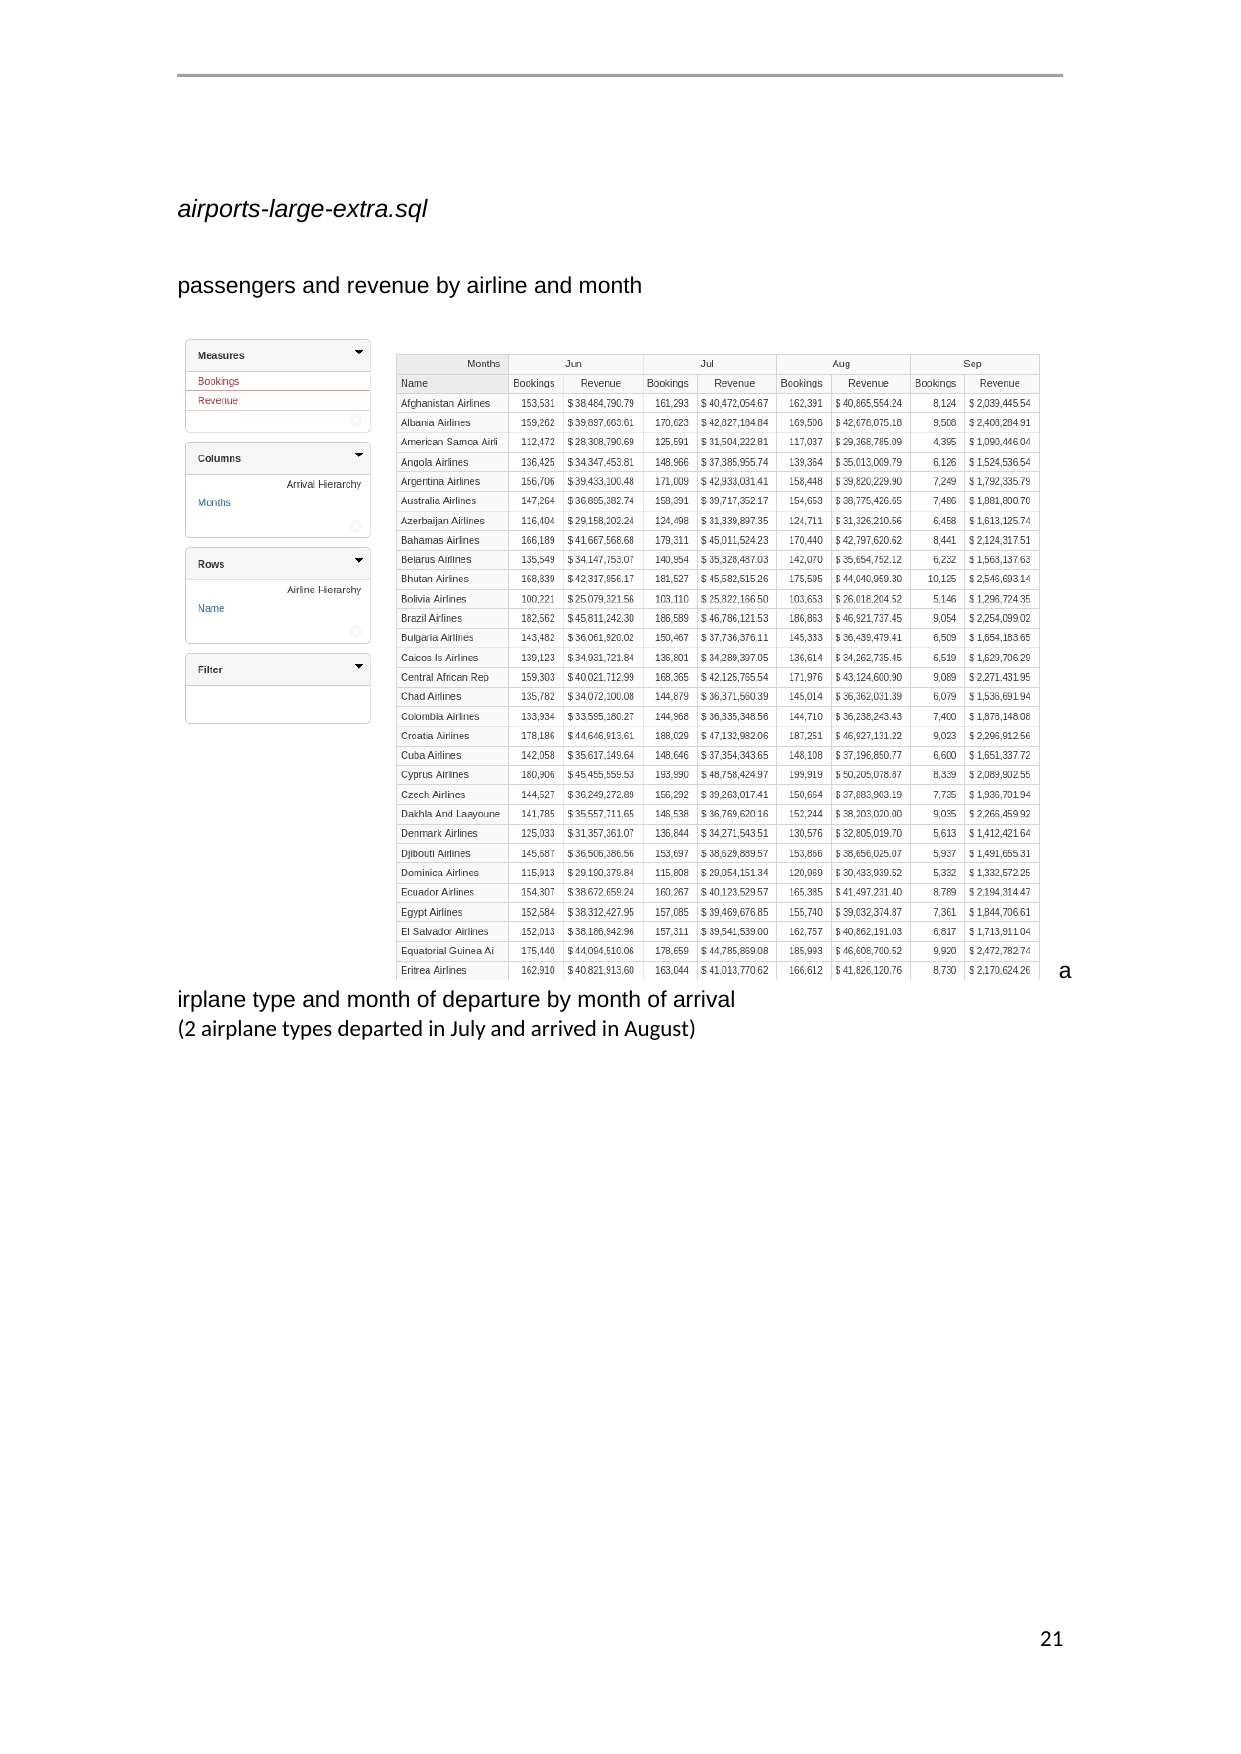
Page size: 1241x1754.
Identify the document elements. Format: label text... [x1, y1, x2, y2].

subtitle airplane type and month of departure by month of arrival [177, 957, 1063, 1012]
picture [177, 331, 1058, 981]
subtitle passengers and revenue by airline and month [177, 272, 1063, 299]
text (2 airplane types departed in July and arrived in August) [177, 1014, 1063, 1042]
subtitle airports-large-extra.sql [177, 194, 1063, 223]
